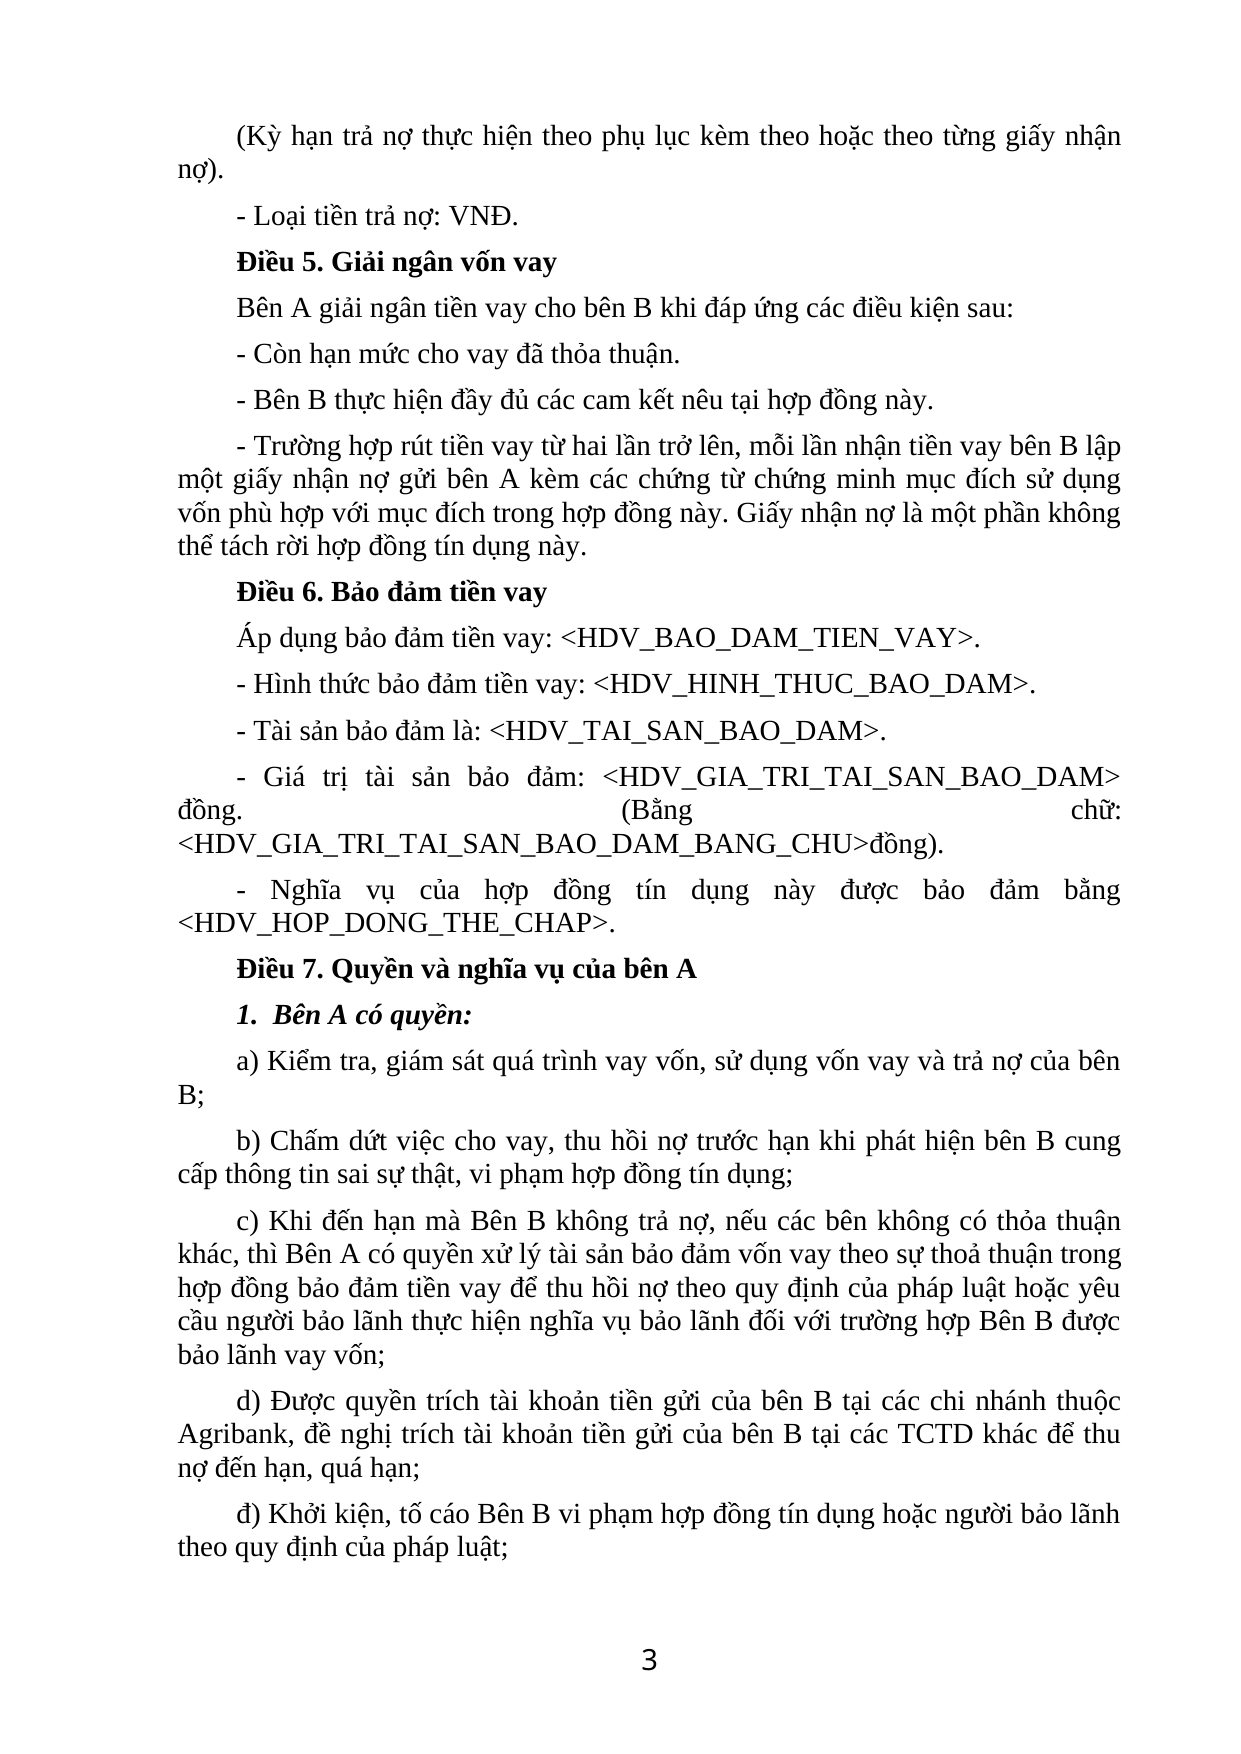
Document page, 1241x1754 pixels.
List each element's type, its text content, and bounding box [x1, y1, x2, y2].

text c) Khi đến hạn mà Bên B không trả nợ, nếu các bên không có thỏa thuận khác, thì Bên A có quyền xử lý tài sản bảo đảm vốn vay theo sự thoả thuận trong hợp đồng bảo đảm tiền vay để thu hồi nợ theo quy định của pháp luật hoặc yêu cầu người bảo lãnh thực hiện nghĩa vụ bảo lãnh đối với trường hợp Bên B được bảo lãnh vay vốn; [177, 1203, 1122, 1370]
text - Trường hợp rút tiền vay từ hai lần trở lên, mỗi lần nhận tiền vay bên B lập một giấy nhận nợ gửi bên A kèm các chứng từ chứng minh mục đích sử dụng vốn phù hợp với mục đích trong hợp đồng này. Giấy nhận nợ là một phần không thể tách rời hợp đồng tín dụng này. [177, 428, 1122, 562]
text - Tài sản bảo đảm là: <HDV_TAI_SAN_BAO_DAM>. [177, 713, 1122, 746]
text d) Được quyền trích tài khoản tiền gửi của bên B tại các chi nhánh thuộc Agribank, đề nghị trích tài khoản tiền gửi của bên B tại các TCTD khác để thu nợ đến hạn, quá hạn; [177, 1383, 1122, 1483]
text đ) Khởi kiện, tố cáo Bên B vi phạm hợp đồng tín dụng hoặc người bảo lãnh theo quy định của pháp luật; [177, 1496, 1122, 1563]
text - Giá trị tài sản bảo đảm: <HDV_GIA_TRI_TAI_SAN_BAO_DAM> đồng. (Bằng chữ: <HDV_GIA_TRI_TAI_SAN_BAO_DAM_BANG_CHU>đồng). [177, 759, 1122, 859]
text (Kỳ hạn trả nợ thực hiện theo phụ lục kèm theo hoặc theo từng giấy nhận nợ). [177, 118, 1122, 185]
text - Còn hạn mức cho vay đã thỏa thuận. [177, 336, 1122, 369]
text Áp dụng bảo đảm tiền vay: <HDV_BAO_DAM_TIEN_VAY>. [177, 621, 1122, 654]
text a) Kiểm tra, giám sát quá trình vay vốn, sử dụng vốn vay và trả nợ của bên B; [177, 1043, 1122, 1111]
text - Hình thức bảo đảm tiền vay: <HDV_HINH_THUC_BAO_DAM>. [177, 667, 1122, 700]
text Điều 5. Giải ngân vốn vay [177, 244, 1122, 277]
text b) Chấm dứt việc cho vay, thu hồi nợ trước hạn khi phát hiện bên B cung cấp thông tin sai sự thật, vi phạm hợp đồng tín dụng; [177, 1123, 1122, 1190]
text 1. Bên A có quyền: [177, 997, 1122, 1031]
text Bên A giải ngân tiền vay cho bên B khi đáp ứng các điều kiện sau: [177, 290, 1122, 323]
text - Bên B thực hiện đầy đủ các cam kết nêu tại hợp đồng này. [177, 382, 1122, 415]
text - Loại tiền trả nợ: VNĐ. [177, 198, 1122, 231]
text Điều 7. Quyền và nghĩa vụ của bên A [177, 951, 1122, 985]
text - Nghĩa vụ của hợp đồng tín dụng này được bảo đảm bằng <HDV_HOP_DONG_THE_CHAP>. [177, 872, 1122, 939]
text Điều 6. Bảo đảm tiền vay [177, 574, 1122, 608]
